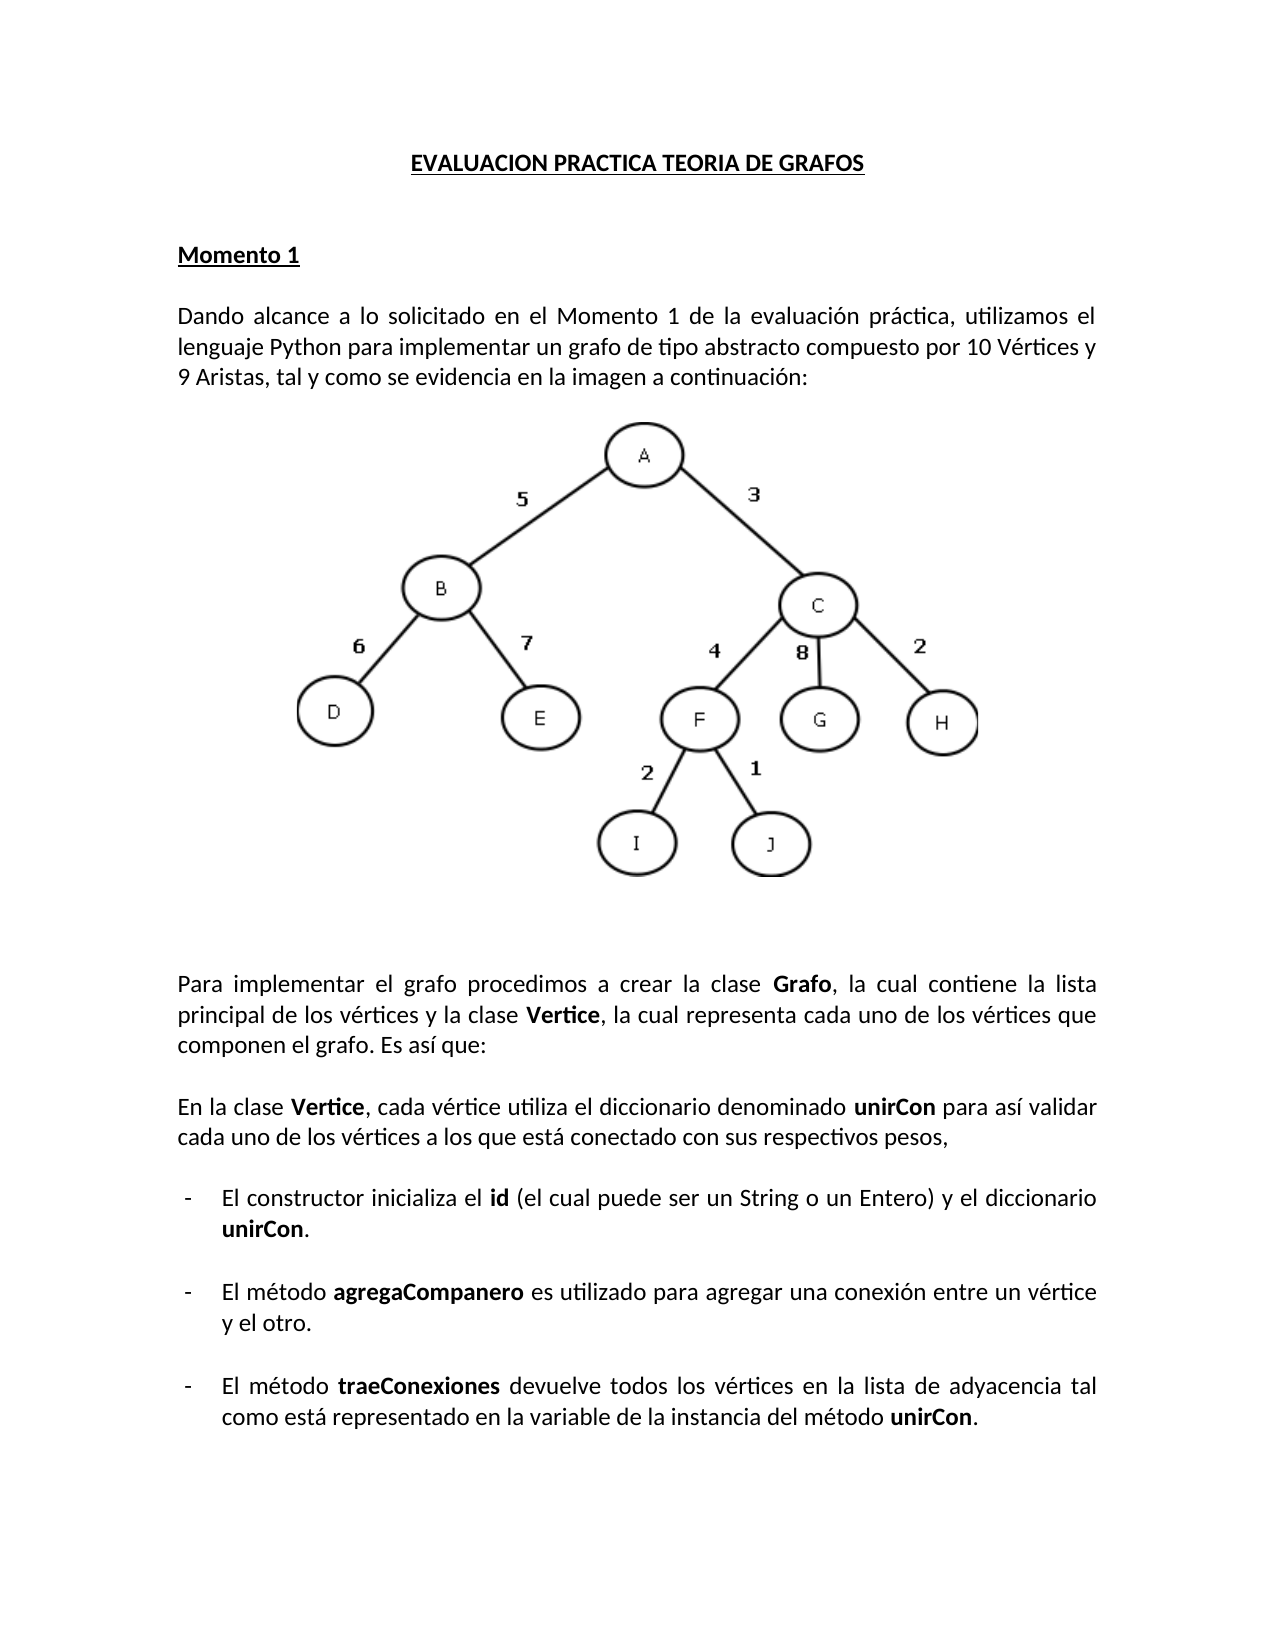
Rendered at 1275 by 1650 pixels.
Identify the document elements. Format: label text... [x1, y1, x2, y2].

text En la clase Vertice, cada vértice utiliza el diccionario denominado unirCon para así validar cada uno de los vértices a los que está conectado con sus respectivos pesos, [177, 1091, 1098, 1152]
text Momento 1 [177, 239, 1098, 270]
list El método traeConexiones devuelve todos los vértices en la lista de adyacencia tal como está representado en la variable de la instancia del método unirCon. [184, 1370, 1098, 1431]
picture [296, 422, 979, 877]
text EVALUACION PRACTICA TEORIA DE GRAFOS [177, 148, 1098, 178]
list El método agregaCompanero es utilizado para agregar una conexión entre un vértice y el otro. [184, 1276, 1098, 1337]
list El constructor inicializa el id (el cual puede ser un String o un Entero) y el diccionario unirCon. [184, 1182, 1098, 1243]
text Para implementar el grafo procedimos a crear la clase Grafo, la cual contiene la lista principal de los vértices y la clase Vertice, la cual representa cada uno de los vértices que componen el grafo. Es así que: [177, 968, 1098, 1060]
text Dando alcance a lo solicitado en el Momento 1 de la evaluación práctica, utilizamos el lenguaje Python para implementar un grafo de tipo abstracto compuesto por 10 Vértices y 9 Aristas, tal y como se evidencia en la imagen a continuación: [177, 300, 1098, 392]
